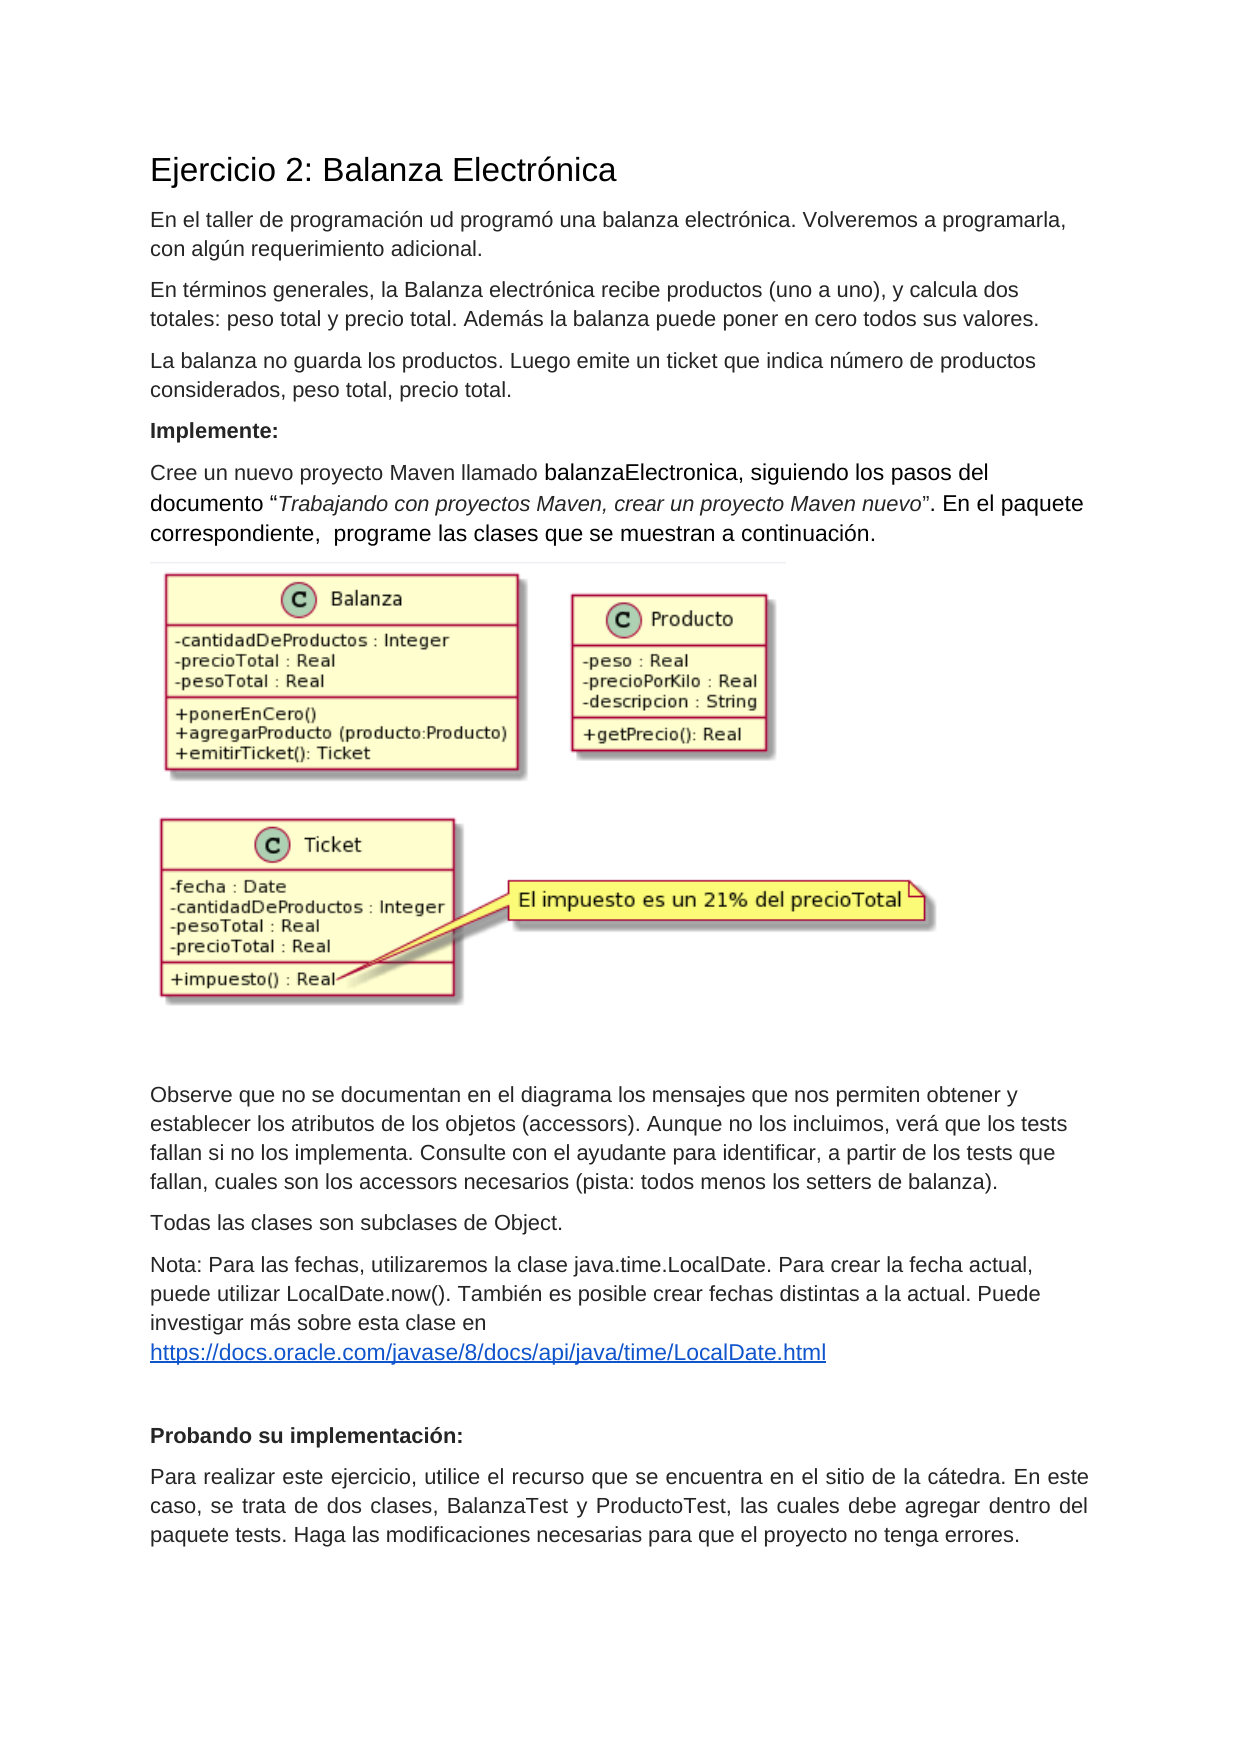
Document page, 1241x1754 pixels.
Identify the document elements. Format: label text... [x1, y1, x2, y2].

text La balanza no guarda los productos. Luego emite un ticket que indica número de productos considerados, peso total, precio total. [150, 347, 1090, 402]
text Todas las clases son subclases de Object. [150, 1210, 1090, 1235]
text En el taller de programación ud programó una balanza electrónica. Volveremos a programarla, con algún requerimiento adicional. [150, 207, 1090, 261]
text Probando su implementación: [150, 1423, 1090, 1448]
picture [150, 802, 960, 1023]
picture [150, 562, 786, 786]
text Observe que no se documentan en el diagrama los mensajes que nos permiten obtener y establecer los atributos de los objetos (accessors). Aunque no los incluimos, verá que los tests fallan si no los implementa. Consulte con el ayudante para identificar, a partir de los tests que fallan, cuales son los accessors necesarios (pista: todos menos los setters de balanza). [150, 1082, 1090, 1194]
subtitle Ejercicio 2: Balanza Electrónica [150, 150, 1090, 188]
text Cree un nuevo proyecto Maven llamado balanzaElectronica, siguiendo los pasos del documento “Trabajando con proyectos Maven, crear un proyecto Maven nuevo”. En el paquete correspondiente, programe las clases que se muestran a continuación. [150, 459, 1090, 546]
text Implemente: [150, 418, 1090, 443]
text Nota: Para las fechas, utilizaremos la clase java.time.LocalDate. Para crear la fecha actual, puede utilizar LocalDate.now(). También es posible crear fechas distintas a la actual. Puede investigar más sobre esta clase en https://docs.oracle.com/javase/8/docs/api/java/time/LocalDate.html [150, 1251, 1090, 1365]
text En términos generales, la Balanza electrónica recibe productos (uno a uno), y calcula dos totales: peso total y precio total. Además la balanza puede poner en cero todos sus valores. [150, 277, 1090, 331]
text Para realizar este ejercicio, utilice el recurso que se encuentra en el sitio de la cátedra. En este caso, se trata de dos clases, BalanzaTest y ProductoTest, las cuales debe agregar dentro del paquete tests. Haga las modificaciones necesarias para que el proyecto no tenga errores. [150, 1464, 1090, 1547]
